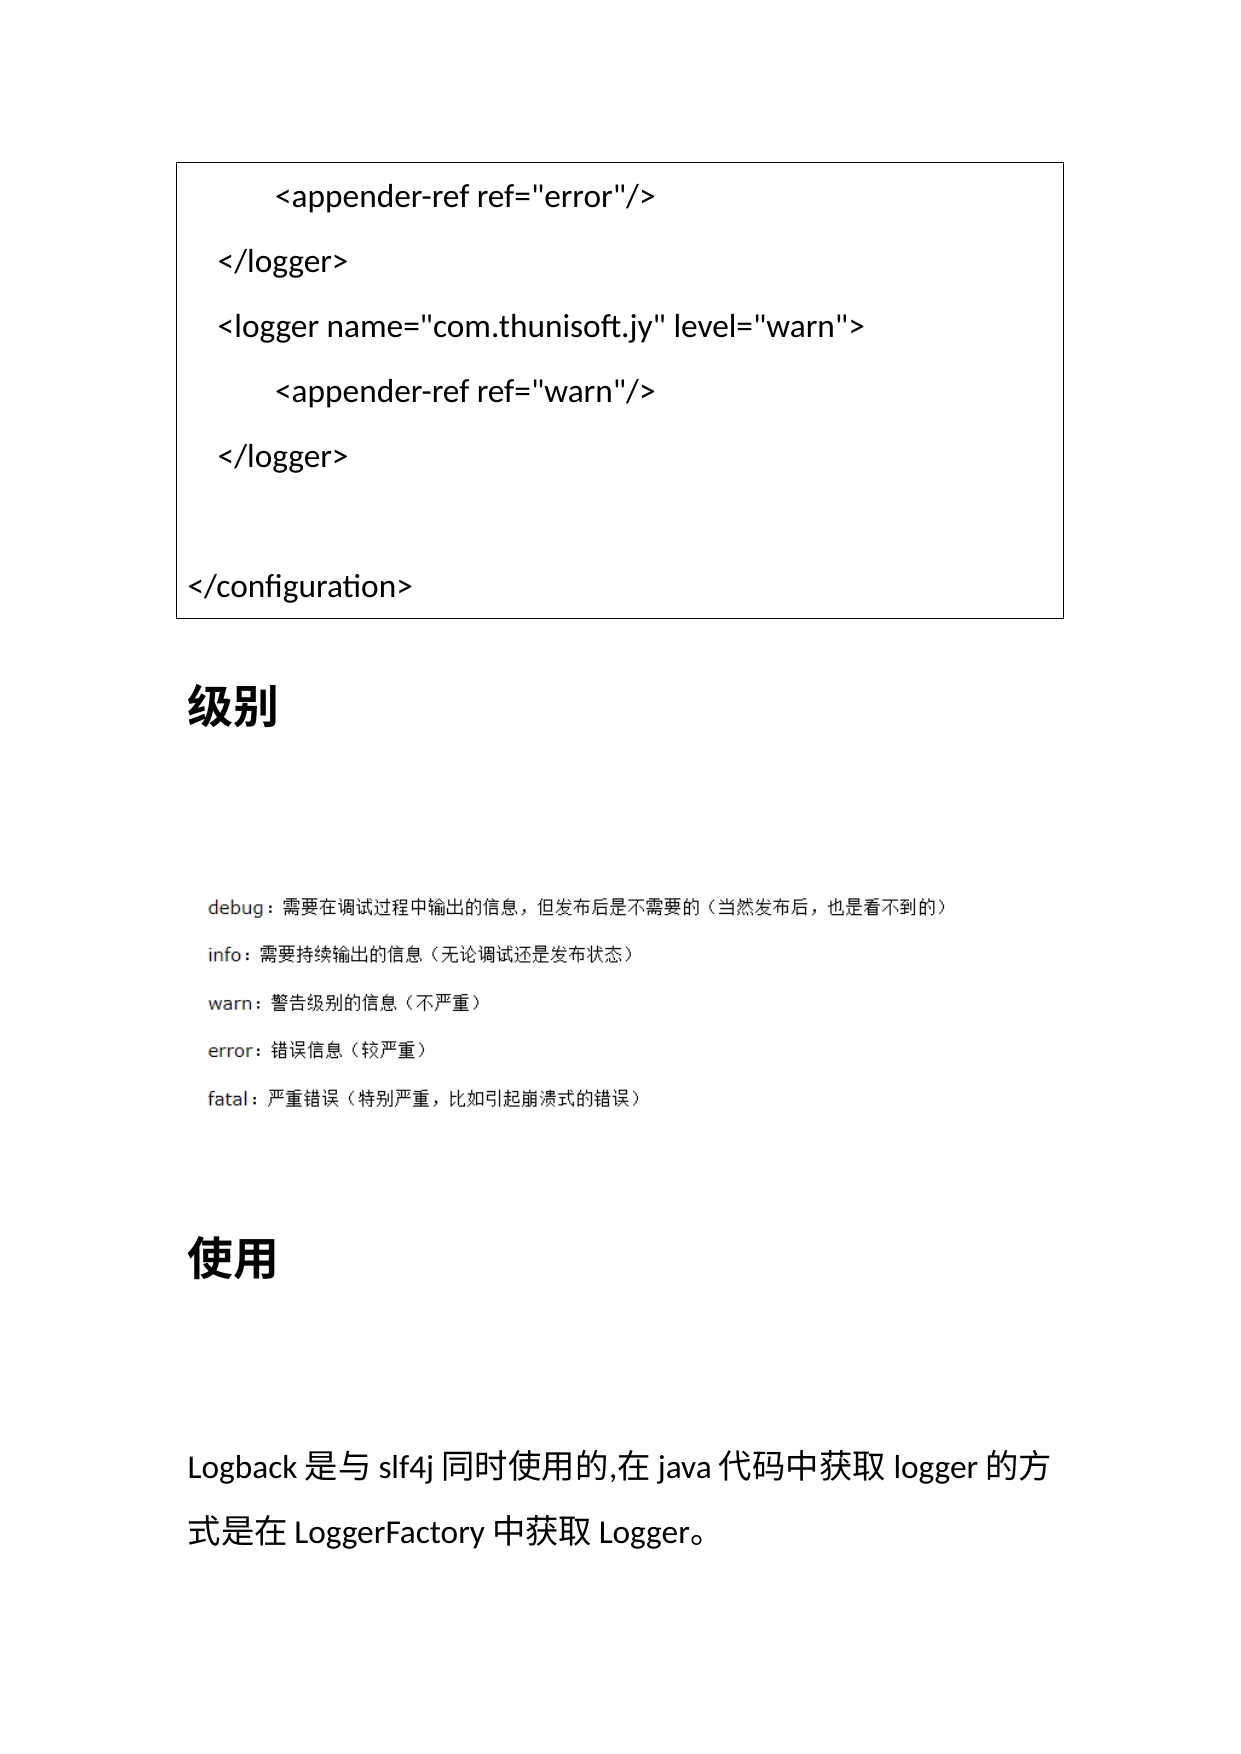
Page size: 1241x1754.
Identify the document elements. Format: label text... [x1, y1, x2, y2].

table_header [177, 163, 1063, 618]
text Logback是与slf4j同时使用的,在java代码中获取logger的方式是在LoggerFactory中获取Logger。 [187, 1432, 1053, 1562]
subtitle 级别 [187, 654, 1053, 752]
picture [187, 879, 1053, 1148]
subtitle 使用 [187, 1207, 1053, 1304]
